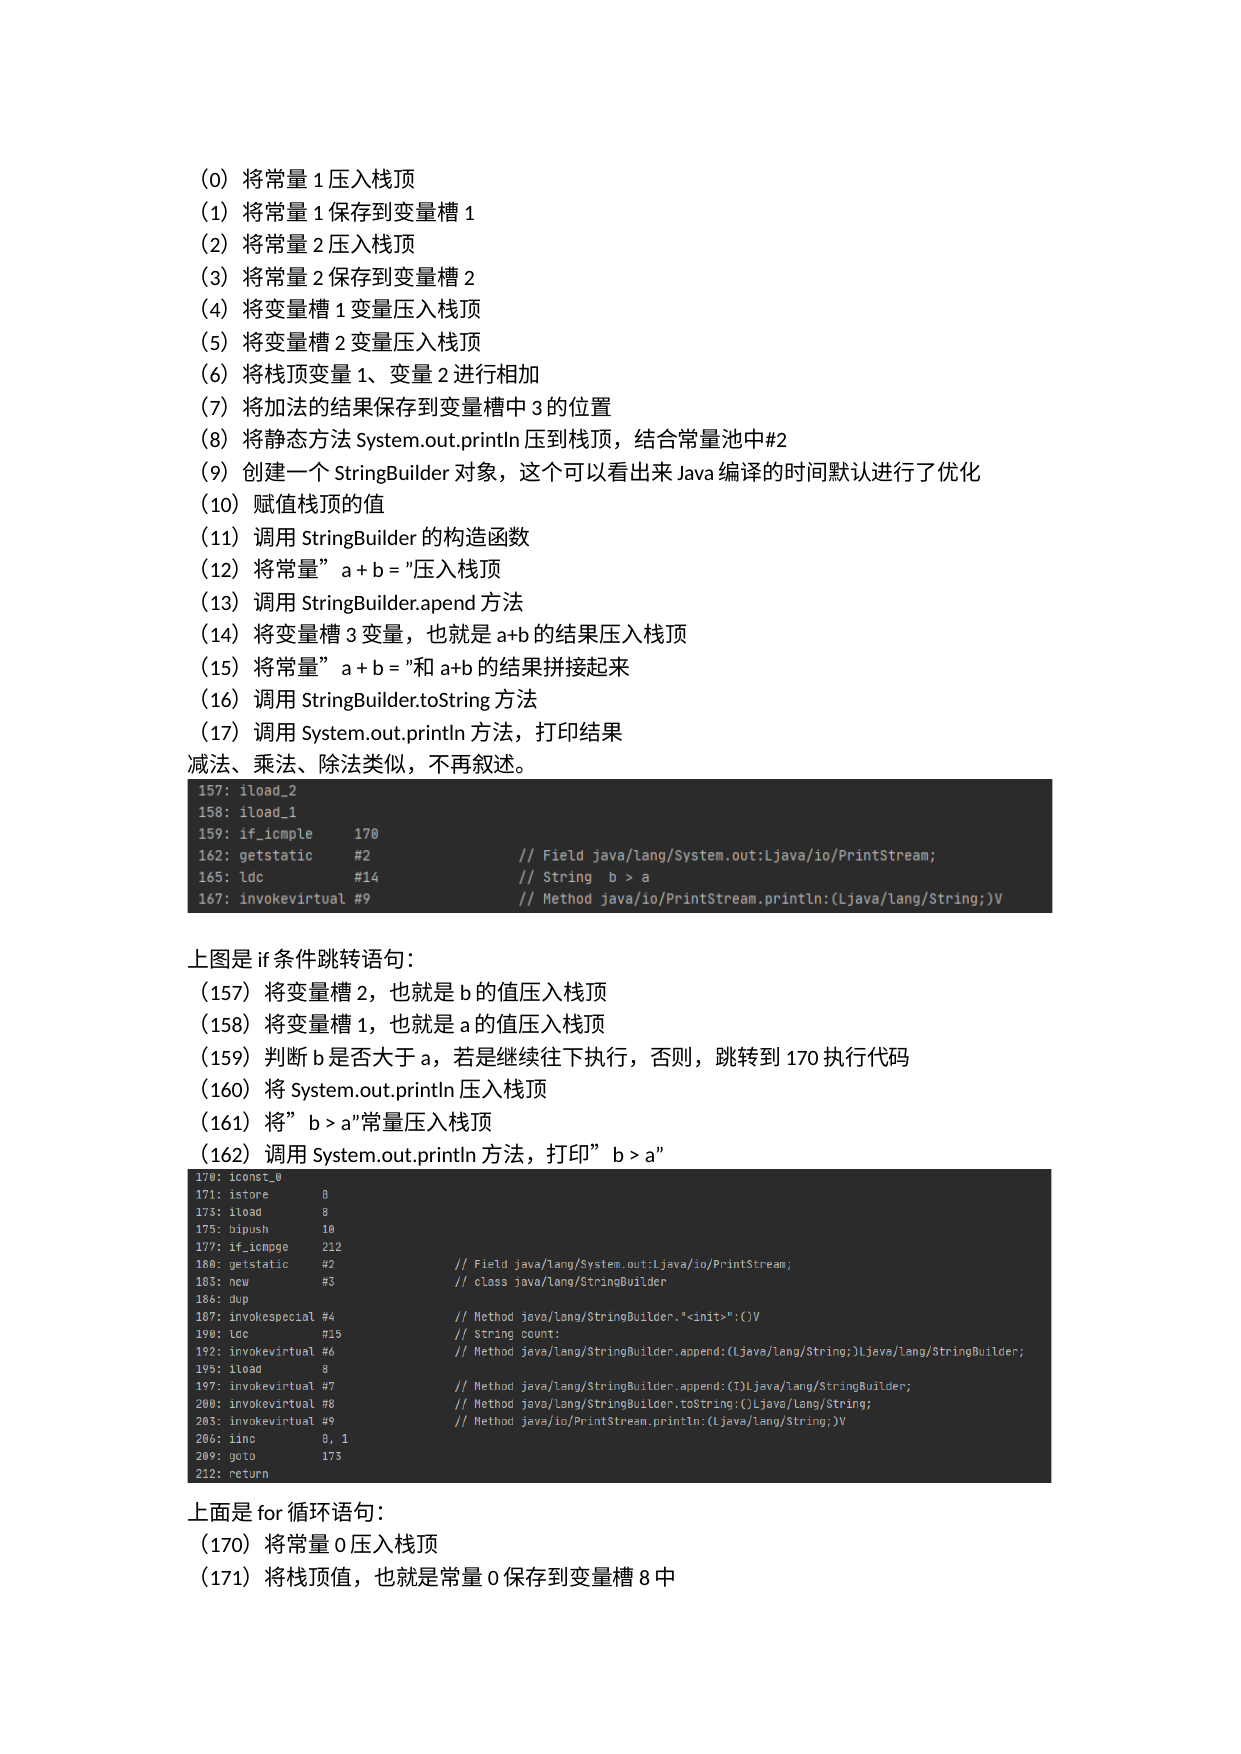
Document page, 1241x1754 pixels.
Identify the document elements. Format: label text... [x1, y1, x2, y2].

list 减法、乘法、除法类似，不再叙述。 [187, 747, 1053, 779]
list 将栈顶变量1、变量2进行相加 [187, 357, 1053, 389]
list 判断b是否大于a，若是继续往下执行，否则，跳转到170执行代码 [187, 1039, 1053, 1072]
list 将变量槽2变量压入栈顶 [187, 324, 1053, 357]
list 将常量2保存到变量槽2 [187, 259, 1053, 292]
list 调用StringBuilder.apend方法 [187, 584, 1053, 617]
list 调用StringBuilder的构造函数 [187, 519, 1053, 552]
list 将常量”a + b = ”和a+b的结果拼接起来 [187, 649, 1053, 682]
list 调用System.out.println方法，打印”b > a” [187, 1137, 1053, 1169]
list 赋值栈顶的值 [187, 487, 1053, 519]
list 将变量槽3变量，也就是a+b的结果压入栈顶 [187, 617, 1053, 649]
list 将变量槽2，也就是b的值压入栈顶 [187, 974, 1053, 1007]
list 将静态方法System.out.println压到栈顶，结合常量池中#2 [187, 422, 1053, 454]
picture [187, 779, 1053, 913]
list 调用System.out.println方法，打印结果 [187, 714, 1053, 747]
list 将栈顶值，也就是常量0保存到变量槽8中 [187, 1559, 1053, 1592]
list 将常量1保存到变量槽1 [187, 194, 1053, 227]
list 将”b > a”常量压入栈顶 [187, 1104, 1053, 1137]
list 上面是for循环语句： （170）将常量0压入栈顶 [187, 1494, 1053, 1559]
list 调用StringBuilder.toString方法 [187, 682, 1053, 714]
list 上图是if条件跳转语句： [187, 942, 1053, 974]
list 将常量1压入栈顶 [187, 162, 1053, 194]
picture [187, 1169, 1052, 1483]
list 将变量槽1变量压入栈顶 [187, 292, 1053, 324]
list 将加法的结果保存到变量槽中3的位置 [187, 389, 1053, 422]
list 将变量槽1，也就是a的值压入栈顶 [187, 1007, 1053, 1039]
list 将常量”a + b = ”压入栈顶 [187, 552, 1053, 584]
list 将System.out.println压入栈顶 [187, 1072, 1053, 1104]
list 创建一个StringBuilder对象，这个可以看出来Java编译的时间默认进行了优化 [187, 454, 1053, 487]
list 将常量2压入栈顶 [187, 227, 1053, 259]
